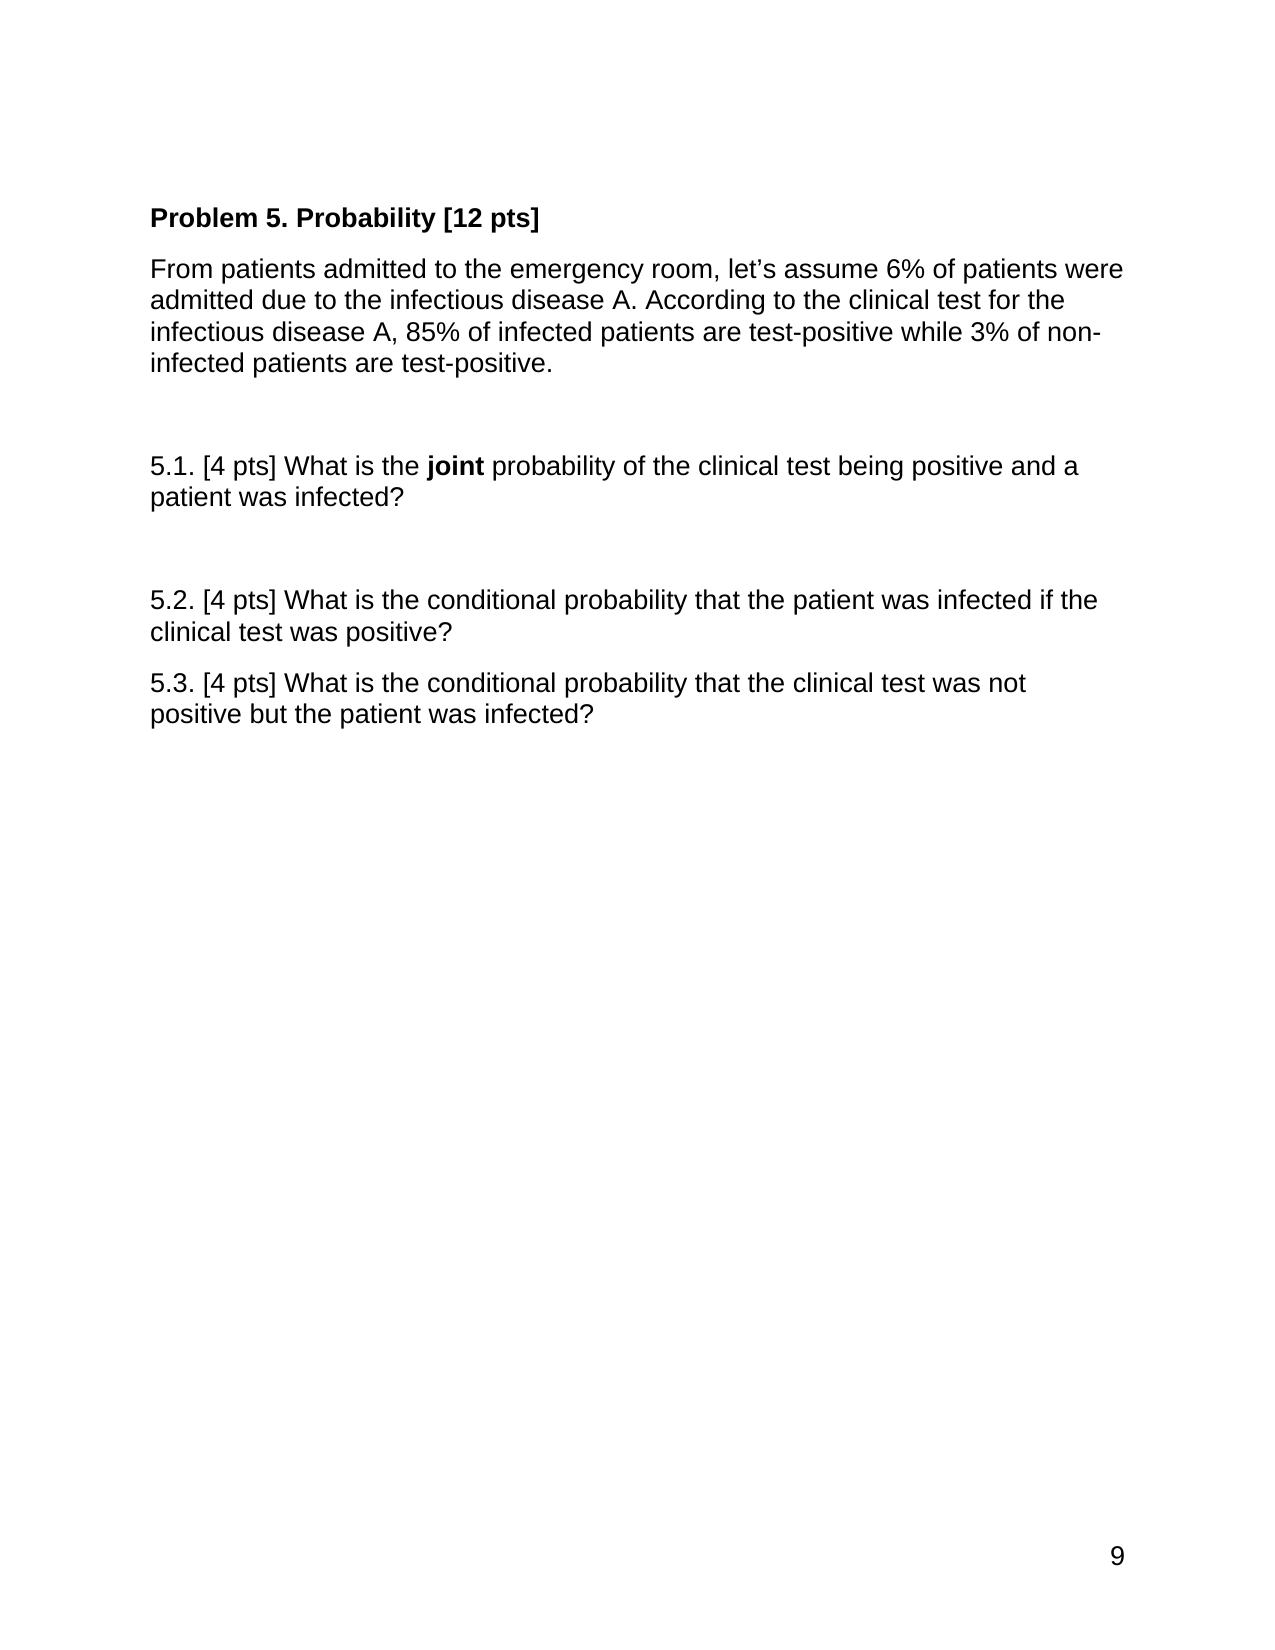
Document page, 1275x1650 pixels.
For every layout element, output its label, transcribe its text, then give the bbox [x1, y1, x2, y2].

text 5.2. [4 pts] What is the conditional probability that the patient was infected if the clinical test was positive? [150, 584, 1125, 647]
text Problem 5. Probability [12 pts] [150, 202, 1125, 233]
text From patients admitted to the emergency room, let’s assume 6% of patients were admitted due to the infectious disease A. According to the clinical test for the infectious disease A, 85% of infected patients are test-positive while 3% of non-infected patients are test-positive. [150, 253, 1125, 378]
text 5.1. [4 pts] What is the joint probability of the clinical test being positive and a patient was infected? [150, 450, 1125, 512]
text 5.3. [4 pts] What is the conditional probability that the clinical test was not positive but the patient was infected? [150, 667, 1125, 730]
